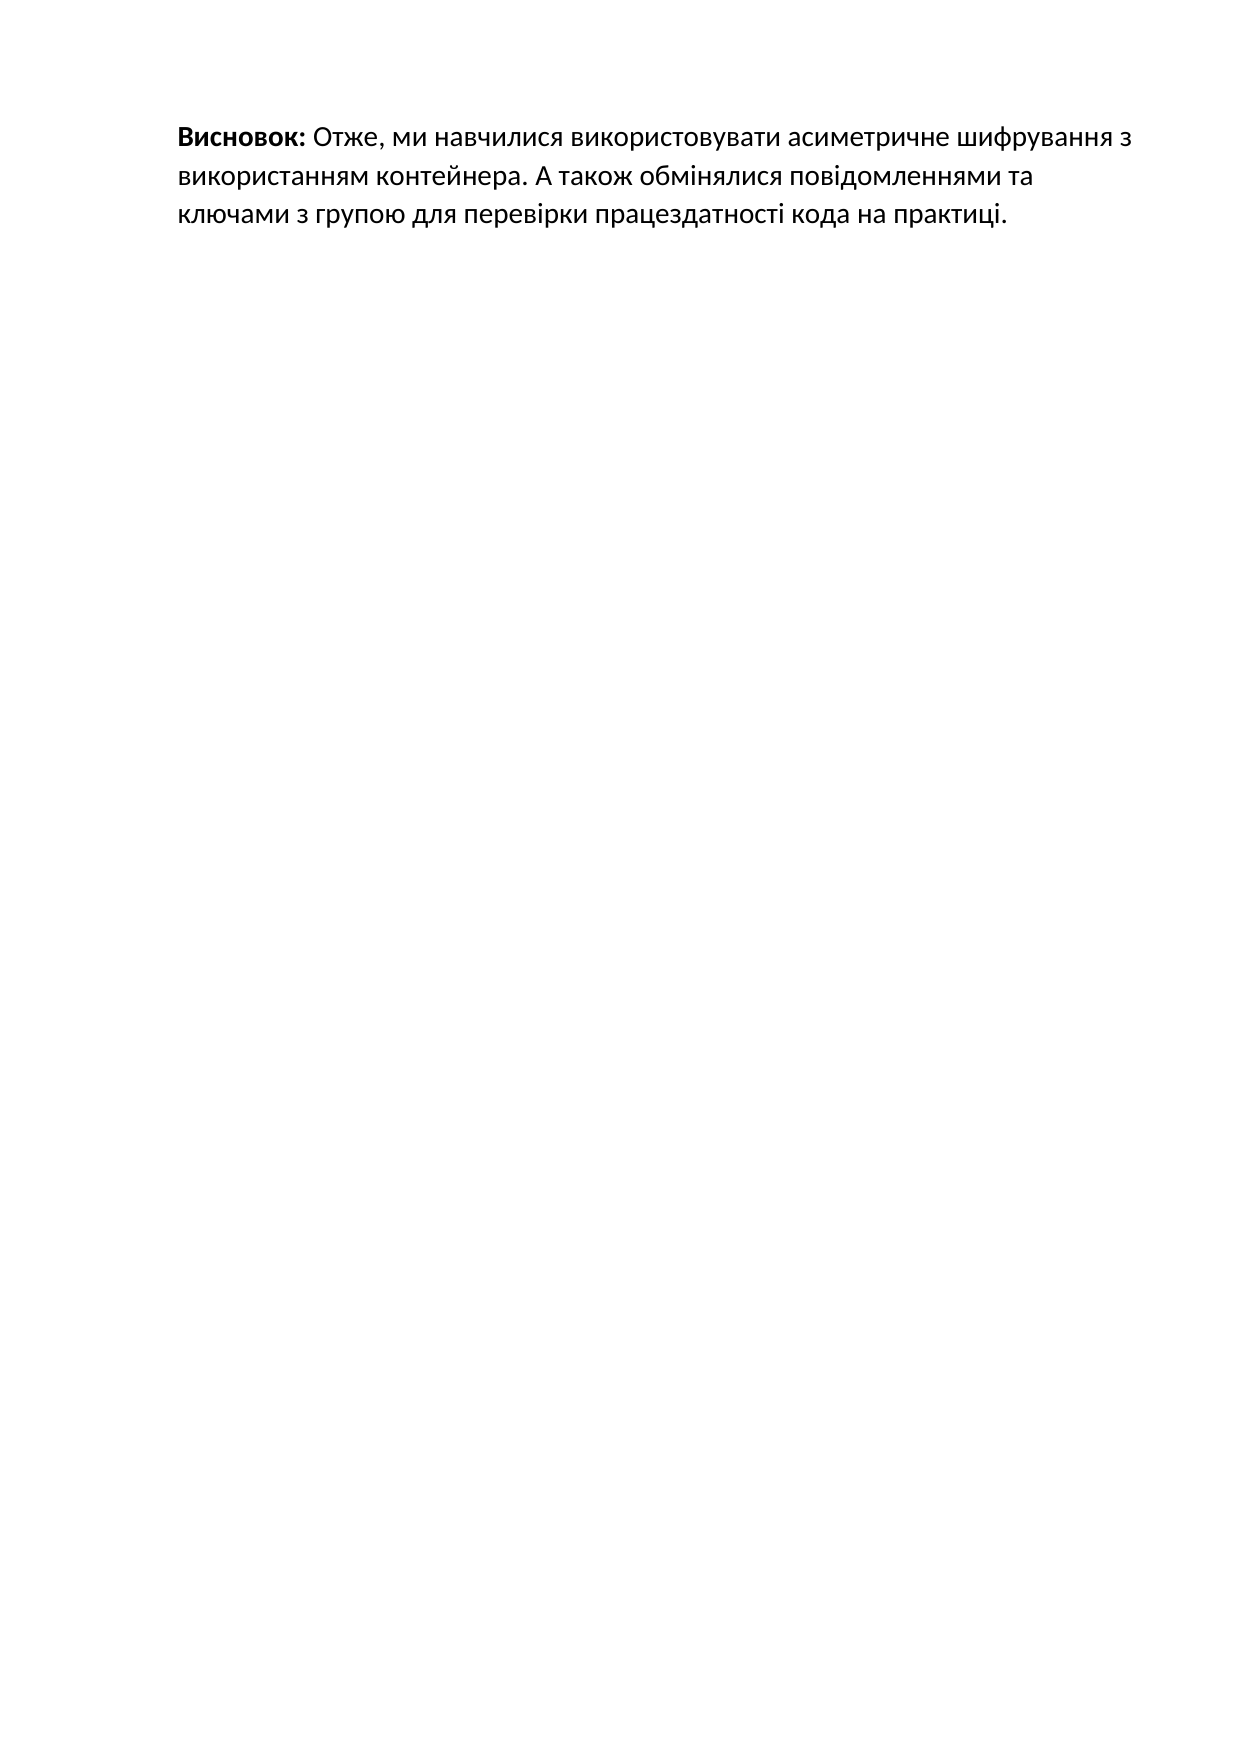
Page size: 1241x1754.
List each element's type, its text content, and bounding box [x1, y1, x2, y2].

text Висновок: Отже, ми навчилися використовувати асиметричне шифрування з використанням контейнера. А також обмінялися повідомленнями та ключами з групою для перевірки працездатності кода на практиці. [177, 118, 1152, 231]
